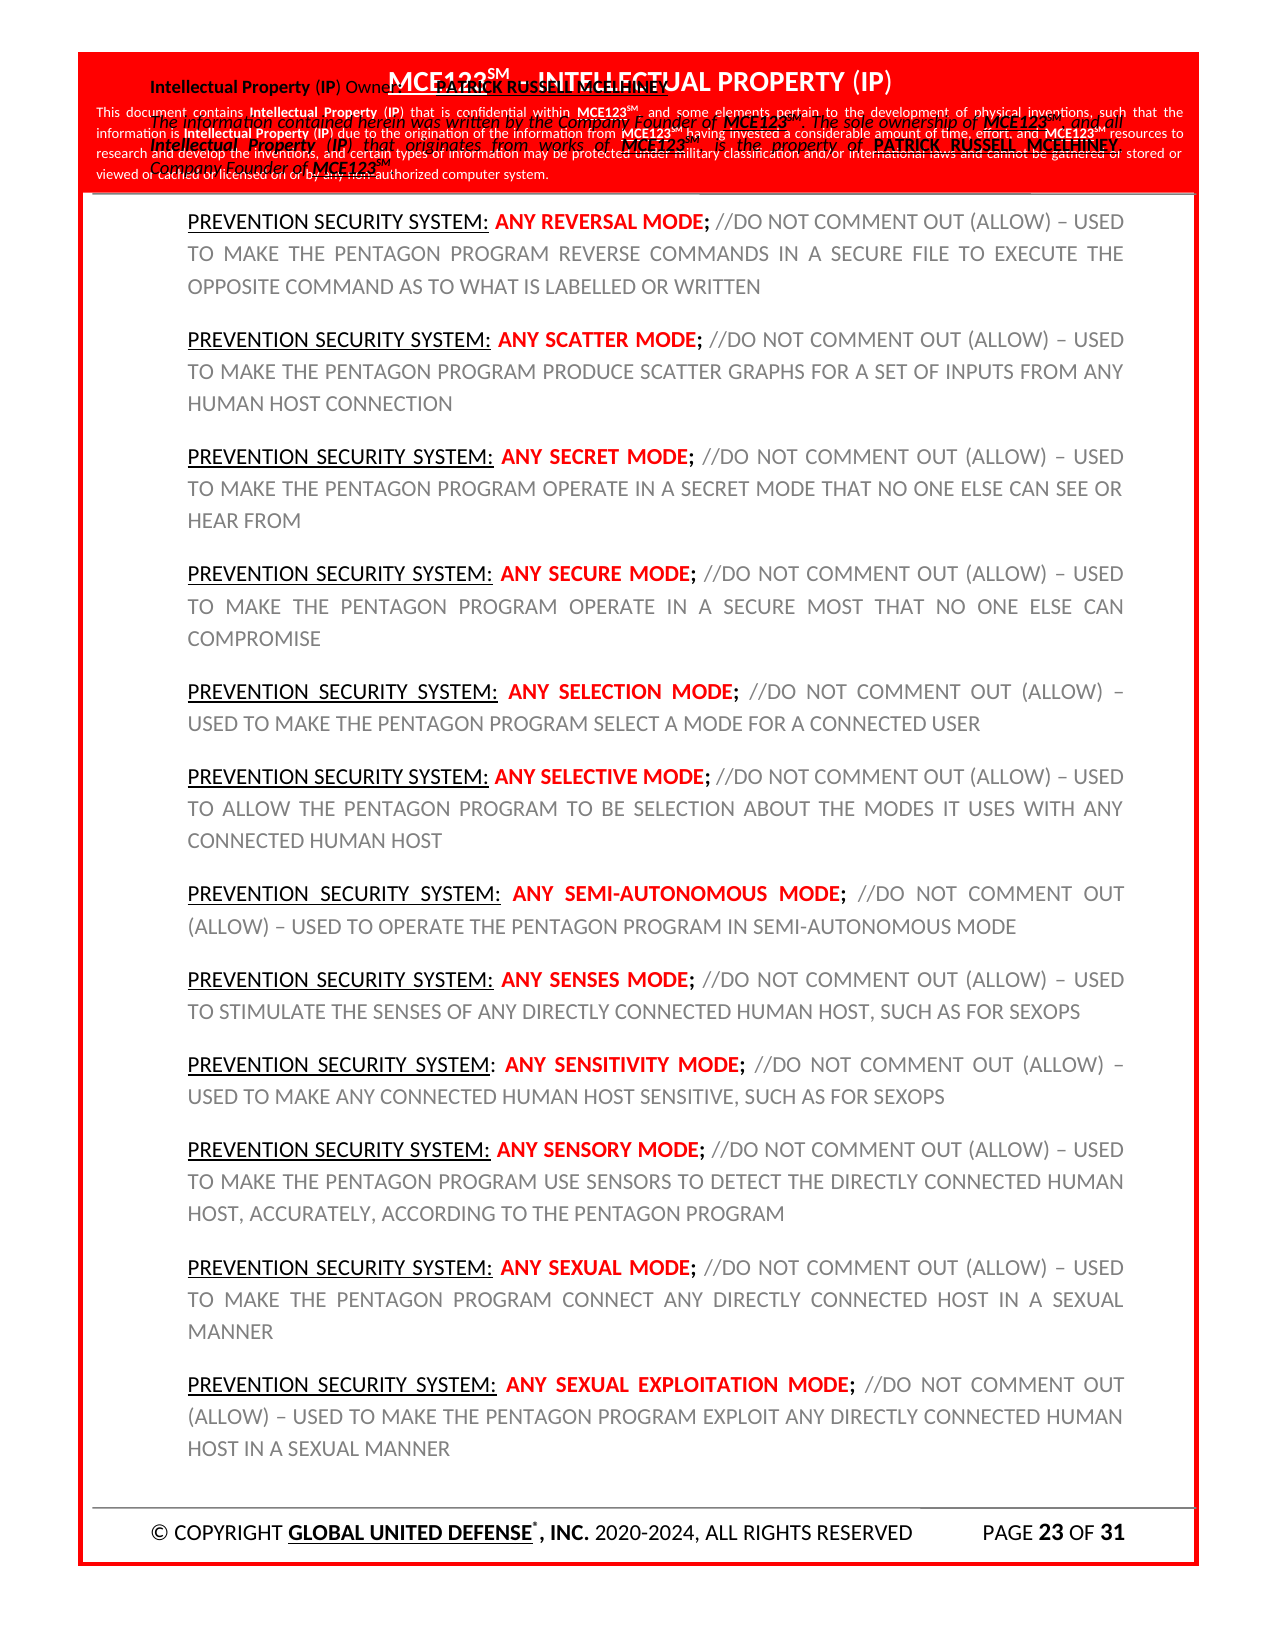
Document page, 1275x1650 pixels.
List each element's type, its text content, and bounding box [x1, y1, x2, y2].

text PREVENTION SECURITY SYSTEM: ANY SECRET MODE; //DO NOT COMMENT OUT (ALLOW) – USED TO MAKE THE PENTAGON PROGRAM OPERATE IN A SECRET MODE THAT NO ONE ELSE CAN SEE OR HEAR FROM [187, 442, 1125, 534]
text PREVENTION SECURITY SYSTEM: ANY SENSES MODE; //DO NOT COMMENT OUT (ALLOW) – USED TO STIMULATE THE SENSES OF ANY DIRECTLY CONNECTED HUMAN HOST, SUCH AS FOR SEXOPS [187, 965, 1125, 1025]
text PREVENTION SECURITY SYSTEM: ANY SELECTIVE MODE; //DO NOT COMMENT OUT (ALLOW) – USED TO ALLOW THE PENTAGON PROGRAM TO BE SELECTION ABOUT THE MODES IT USES WITH ANY CONNECTED HUMAN HOST [187, 762, 1125, 854]
text PREVENTION SECURITY SYSTEM: ANY SENSORY MODE; //DO NOT COMMENT OUT (ALLOW) – USED TO MAKE THE PENTAGON PROGRAM USE SENSORS TO DETECT THE DIRECTLY CONNECTED HUMAN HOST, ACCURATELY, ACCORDING TO THE PENTAGON PROGRAM [187, 1135, 1125, 1228]
text PREVENTION SECURITY SYSTEM: ANY SEXUAL MODE; //DO NOT COMMENT OUT (ALLOW) – USED TO MAKE THE PENTAGON PROGRAM CONNECT ANY DIRECTLY CONNECTED HOST IN A SEXUAL MANNER [187, 1253, 1125, 1345]
text PREVENTION SECURITY SYSTEM: ANY SEXUAL EXPLOITATION MODE; //DO NOT COMMENT OUT (ALLOW) – USED TO MAKE THE PENTAGON PROGRAM EXPLOIT ANY DIRECTLY CONNECTED HUMAN HOST IN A SEXUAL MANNER [187, 1370, 1125, 1462]
text PREVENTION SECURITY SYSTEM: ANY SCATTER MODE; //DO NOT COMMENT OUT (ALLOW) – USED TO MAKE THE PENTAGON PROGRAM PRODUCE SCATTER GRAPHS FOR A SET OF INPUTS FROM ANY HUMAN HOST CONNECTION [187, 325, 1125, 417]
text PREVENTION SECURITY SYSTEM: ANY REVERSAL MODE; //DO NOT COMMENT OUT (ALLOW) – USED TO MAKE THE PENTAGON PROGRAM REVERSE COMMANDS IN A SECURE FILE TO EXECUTE THE OPPOSITE COMMAND AS TO WHAT IS LABELLED OR WRITTEN [187, 207, 1125, 300]
text PREVENTION SECURITY SYSTEM: ANY SEMI-AUTONOMOUS MODE; //DO NOT COMMENT OUT (ALLOW) – USED TO OPERATE THE PENTAGON PROGRAM IN SEMI-AUTONOMOUS MODE [187, 879, 1125, 940]
text PREVENTION SECURITY SYSTEM: ANY SENSITIVITY MODE; //DO NOT COMMENT OUT (ALLOW) – USED TO MAKE ANY CONNECTED HUMAN HOST SENSITIVE, SUCH AS FOR SEXOPS [187, 1050, 1125, 1110]
text PREVENTION SECURITY SYSTEM: ANY SELECTION MODE; //DO NOT COMMENT OUT (ALLOW) – USED TO MAKE THE PENTAGON PROGRAM SELECT A MODE FOR A CONNECTED USER [187, 677, 1125, 737]
text PREVENTION SECURITY SYSTEM: ANY SECURE MODE; //DO NOT COMMENT OUT (ALLOW) – USED TO MAKE THE PENTAGON PROGRAM OPERATE IN A SECURE MOST THAT NO ONE ELSE CAN COMPROMISE [187, 559, 1125, 652]
